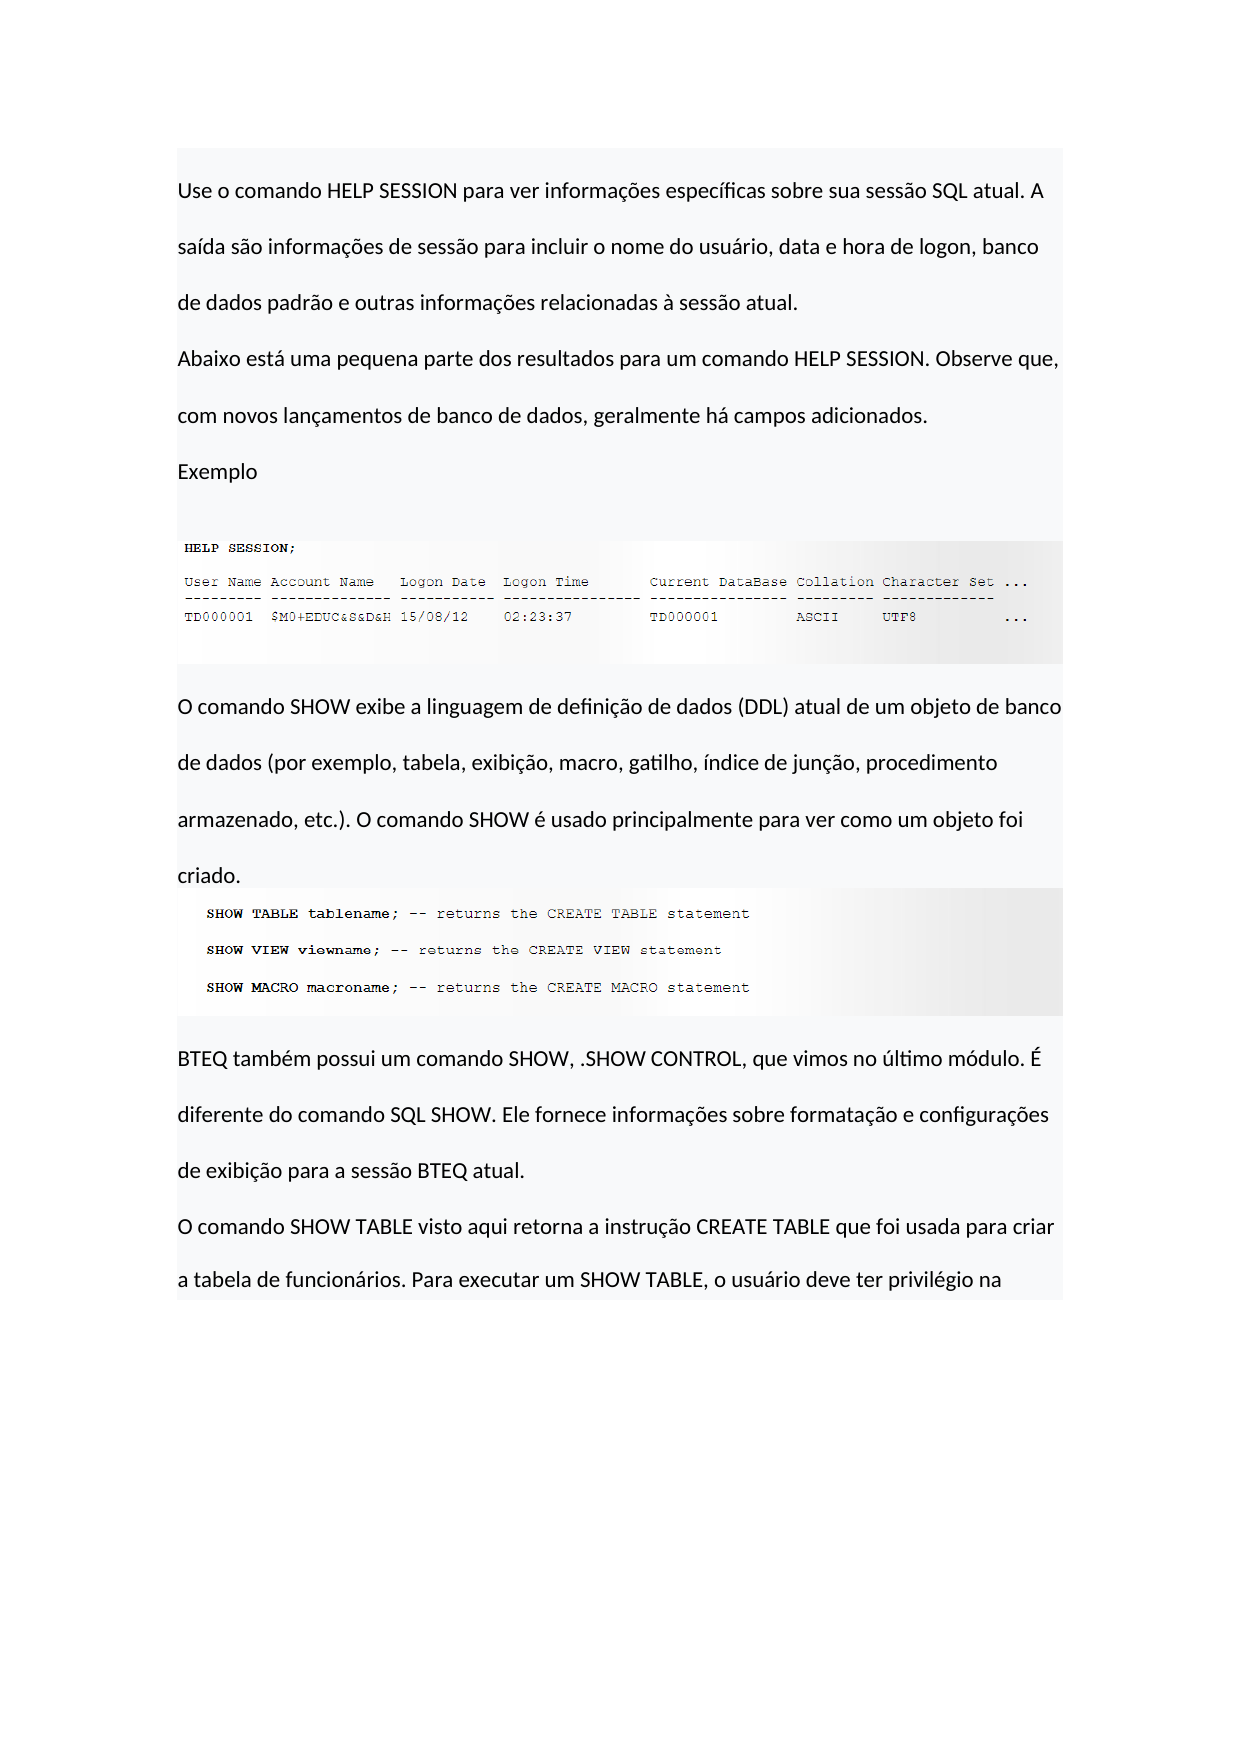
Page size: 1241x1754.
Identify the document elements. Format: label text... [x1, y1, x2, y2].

text O comando SHOW exibe a linguagem de definição de dados (DDL) atual de um objeto de banco de dados (por exemplo, tabela, exibição, macro, gatilho, índice de junção, procedimento armazenado, etc.). O comando SHOW é usado principalmente para ver como um objeto foi criado. [177, 664, 1063, 888]
picture [177, 541, 1063, 664]
text Use o comando HELP SESSION para ver informações específicas sobre sua sessão SQL atual. A saída são informações de sessão para incluir o nome do usuário, data e hora de logon, banco de dados padrão e outras informações relacionadas à sessão atual. [177, 148, 1063, 316]
text Exemplo [177, 429, 1063, 485]
picture [177, 888, 1063, 1016]
text Abaixo está uma pequena parte dos resultados para um comando HELP SESSION. Observe que, com novos lançamentos de banco de dados, geralmente há campos adicionados. [177, 316, 1063, 429]
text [177, 1184, 1063, 1300]
text BTEQ também possui um comando SHOW, .SHOW CONTROL, que vimos no último módulo. É diferente do comando SQL SHOW. Ele fornece informações sobre formatação e configurações de exibição para a sessão BTEQ atual. [177, 1016, 1063, 1184]
